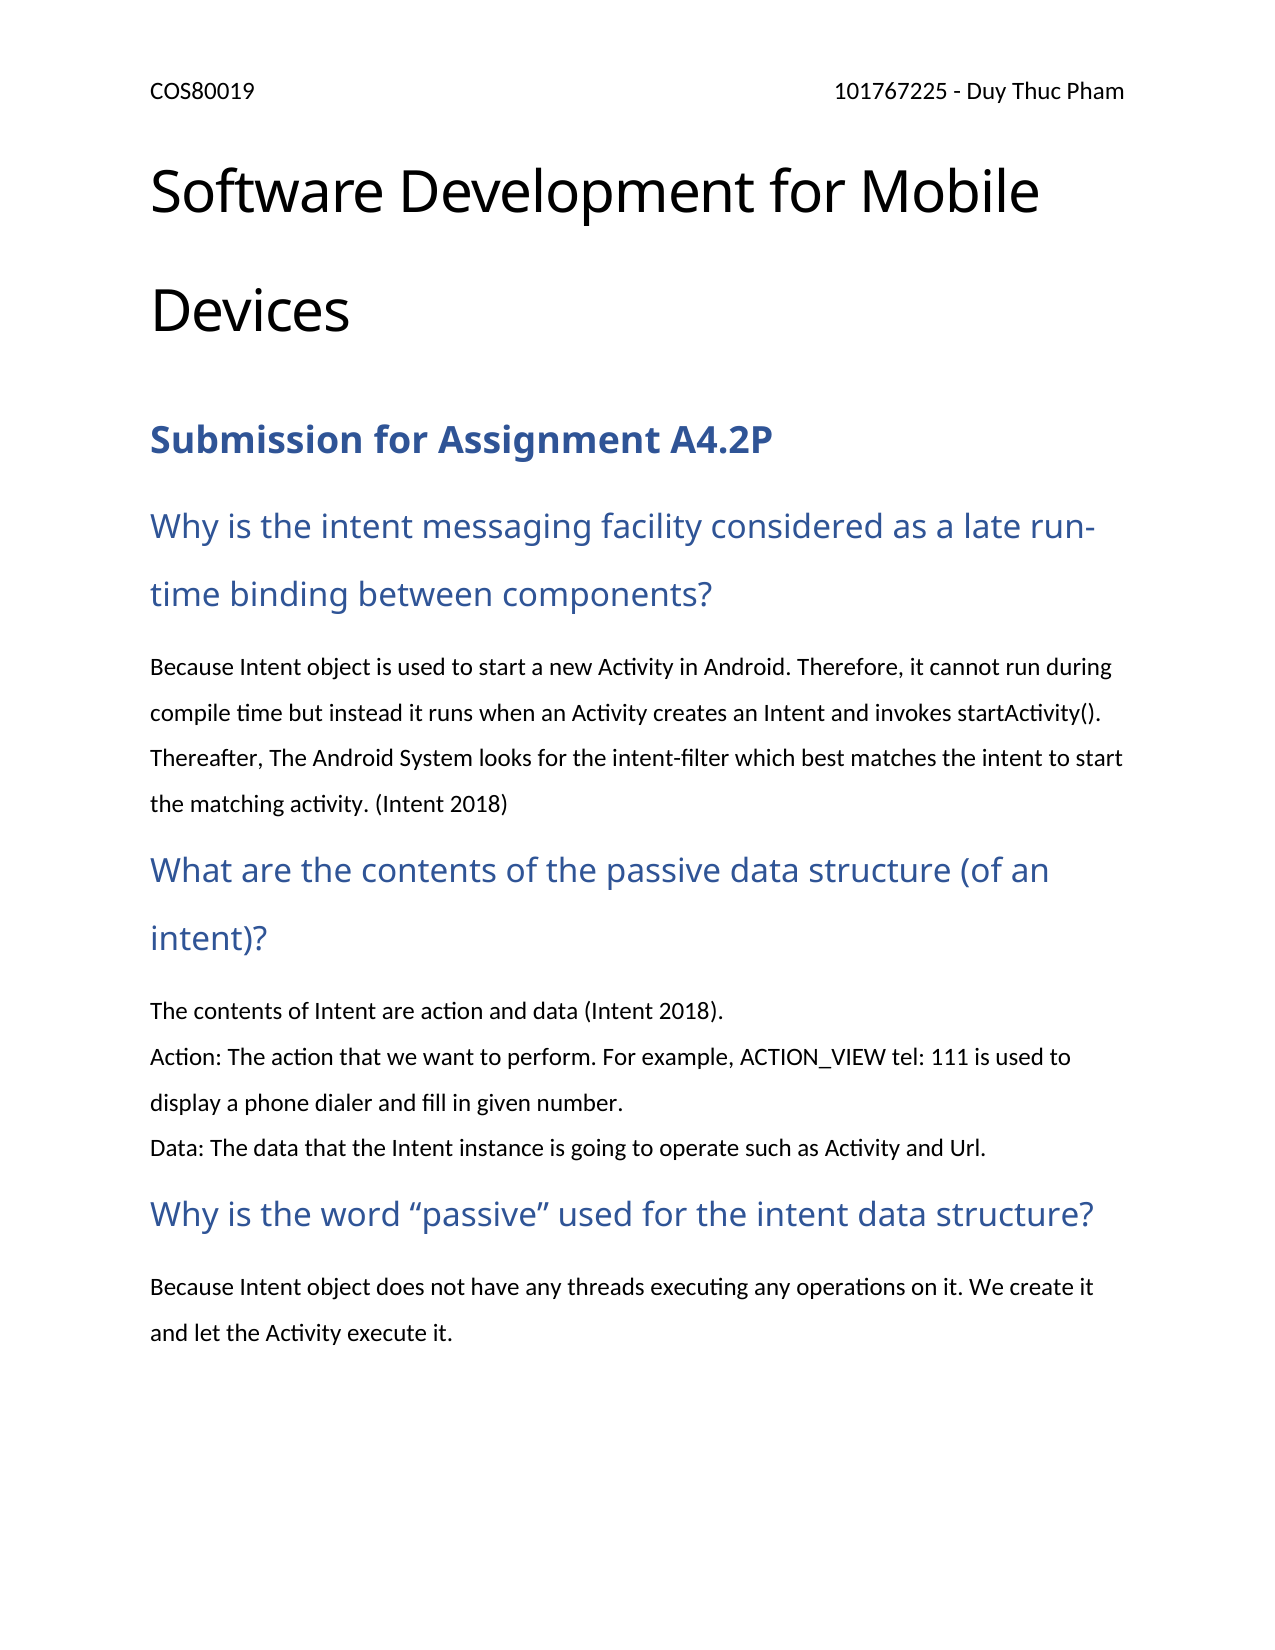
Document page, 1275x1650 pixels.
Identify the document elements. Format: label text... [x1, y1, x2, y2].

subtitle Why is the word “passive” used for the intent data structure? [150, 1191, 1125, 1236]
subtitle What are the contents of the passive data structure (of an intent)? [150, 847, 1125, 960]
text Because Intent object does not have any threads executing any operations on it. We create it and let the Activity execute it. [150, 1271, 1125, 1348]
title Software Development for Mobile Devices [150, 150, 1125, 349]
text The contents of Intent are action and data (Intent 2018). [150, 995, 1125, 1026]
subtitle Submission for Assignment A4.2P [150, 413, 1125, 464]
text Data: The data that the Intent instance is going to operate such as Activity and Url. [150, 1132, 1125, 1163]
text Action: The action that we want to perform. For example, ACTION_VIEW tel: 111 is used to display a phone dialer and fill in given number. [150, 1041, 1125, 1117]
subtitle Why is the intent messaging facility considered as a late run-time binding between components? [150, 502, 1125, 616]
text Because Intent object is used to start a new Activity in Android. Therefore, it cannot run during compile time but instead it runs when an Activity creates an Intent and invokes startActivity(). Thereafter, The Android System looks for the intent-filter which best matches the intent to start the matching activity. (Intent 2018) [150, 651, 1125, 819]
